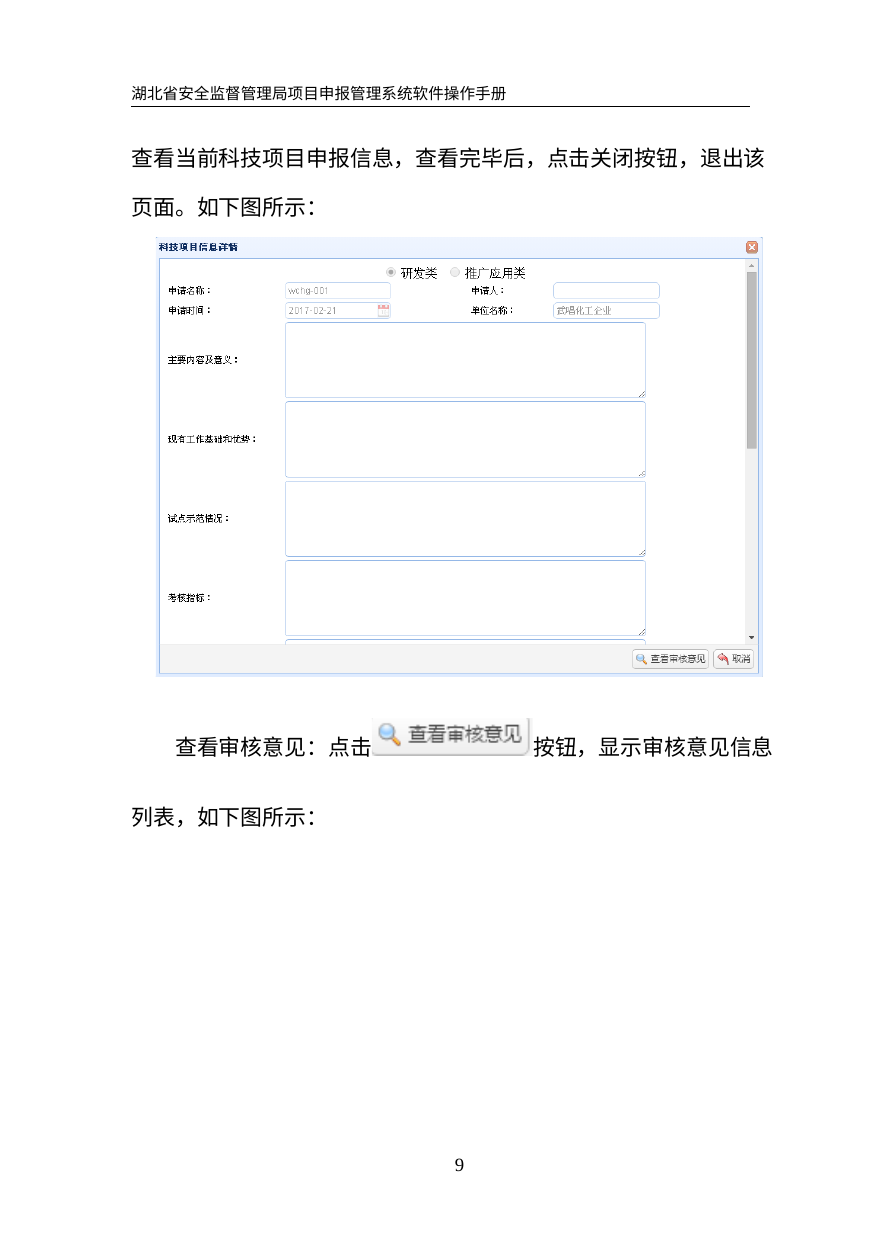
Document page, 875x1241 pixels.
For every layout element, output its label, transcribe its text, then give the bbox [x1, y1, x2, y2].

picture [155, 237, 763, 677]
picture [371, 718, 533, 756]
text 查看审核意见：点击按钮，显示审核意见信息列表，如下图所示： [131, 718, 787, 832]
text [131, 141, 787, 222]
